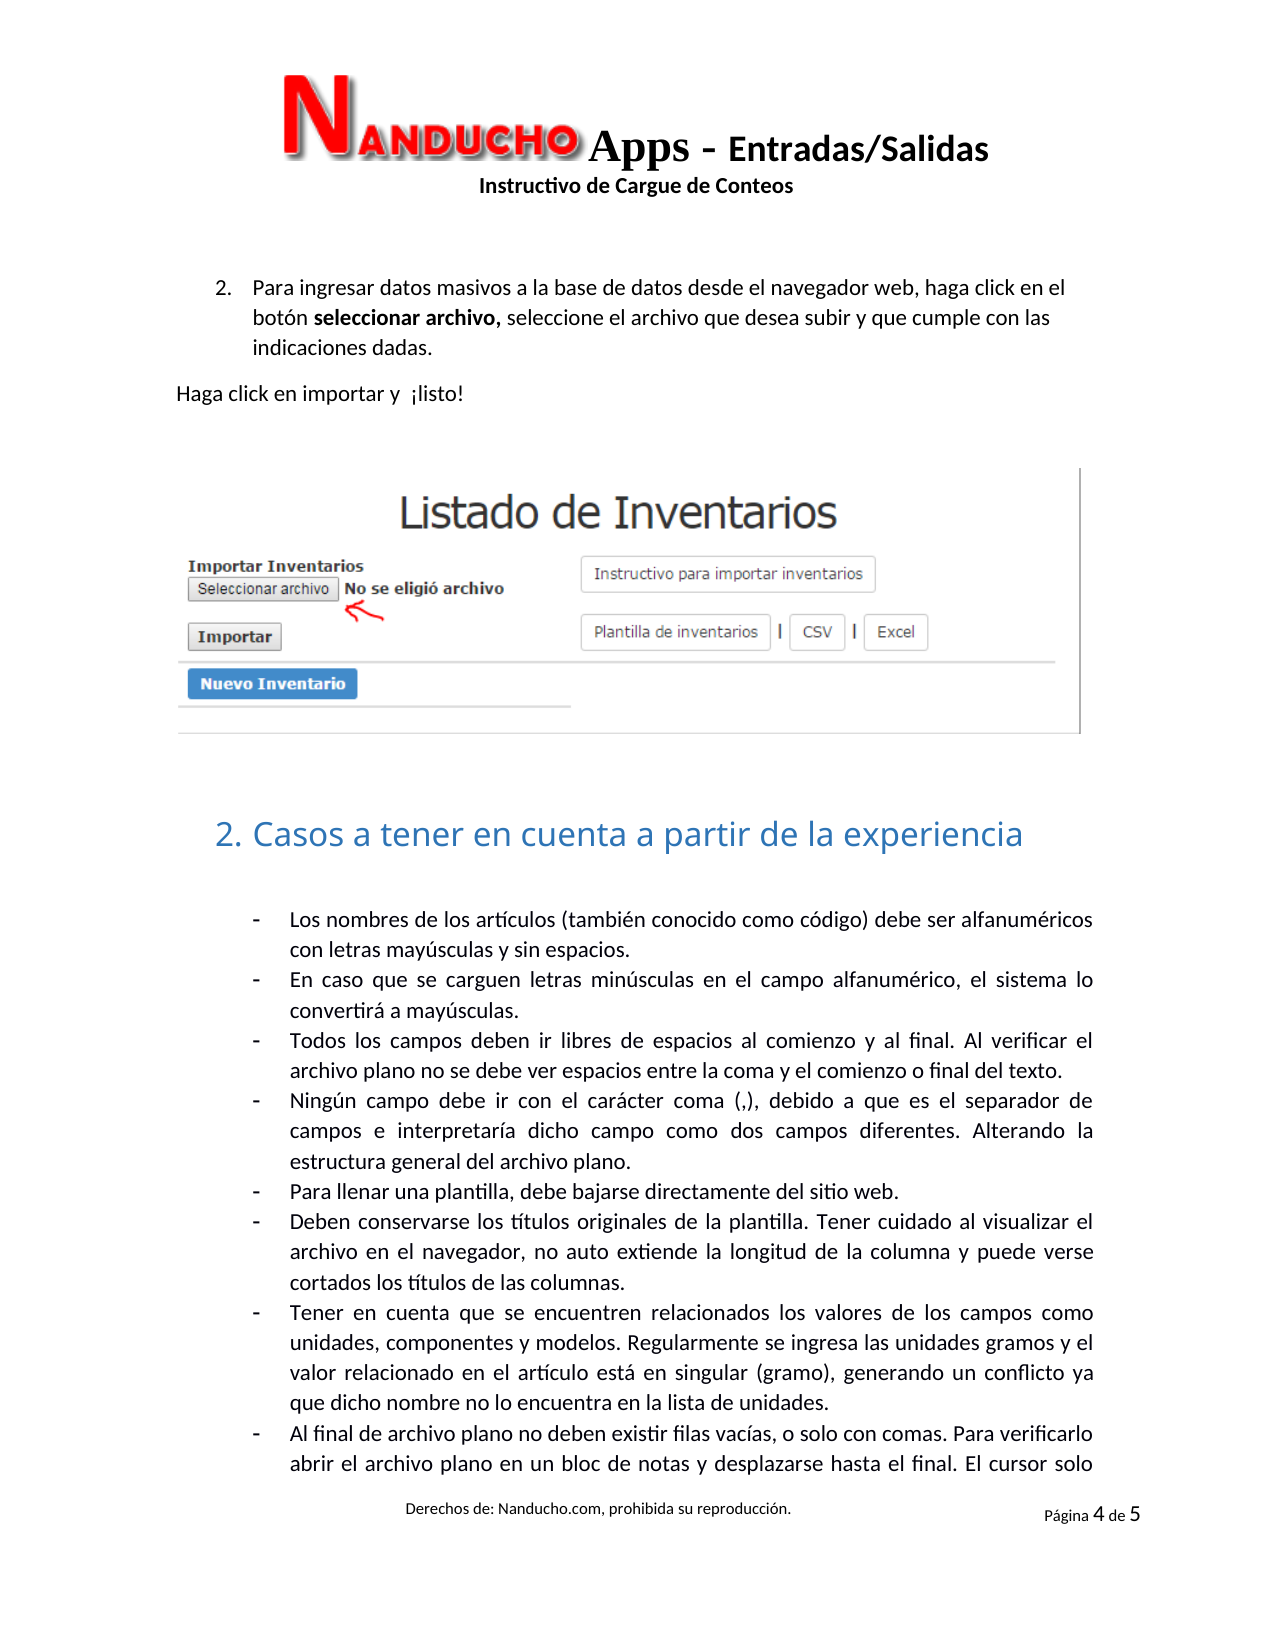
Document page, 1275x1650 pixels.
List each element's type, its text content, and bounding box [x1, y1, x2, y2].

list Para ingresar datos masivos a la base de datos desde el navegador web, haga click en el botón seleccionar archivo, seleccione el archivo que desea subir y que cumple con las indicaciones dadas. [215, 273, 1095, 361]
text Haga click en importar y ¡listo! [176, 379, 1095, 407]
list En caso que se carguen letras minúsculas en el campo alfanumérico, el sistema lo convertirá a mayúsculas. [252, 966, 1095, 1024]
list Deben conservarse los títulos originales de la plantilla. Tener cuidado al visualizar el archivo en el navegador, no auto extiende la longitud de la columna y puede verse cortados los títulos de las columnas. [252, 1207, 1095, 1296]
list Todos los campos deben ir libres de espacios al comienzo y al final. Al verificar el archivo plano no se debe ver espacios entre la coma y el comienzo o final del texto. [252, 1026, 1095, 1084]
picture [283, 75, 588, 161]
list Para llenar una plantilla, debe bajarse directamente del sitio web. [252, 1177, 1095, 1205]
list Ningún campo debe ir con el carácter coma (,), debido a que es el separador de campos e interpretaría dicho campo como dos campos diferentes. Alterando la estructura general del archivo plano. [252, 1086, 1095, 1175]
subtitle Casos a tener en cuenta a partir de la experiencia [215, 811, 1095, 856]
list Tener en cuenta que se encuentren relacionados los valores de los campos como unidades, componentes y modelos. Regularmente se ingresa las unidades gramos y el valor relacionado en el artículo está en singular (gramo), generando un conflicto ya que dicho nombre no lo encuentra en la lista de unidades. [252, 1298, 1095, 1417]
list Los nombres de los artículos (también conocido como código) debe ser alfanuméricos con letras mayúsculas y sin espacios. [252, 905, 1095, 963]
picture [177, 468, 1081, 734]
